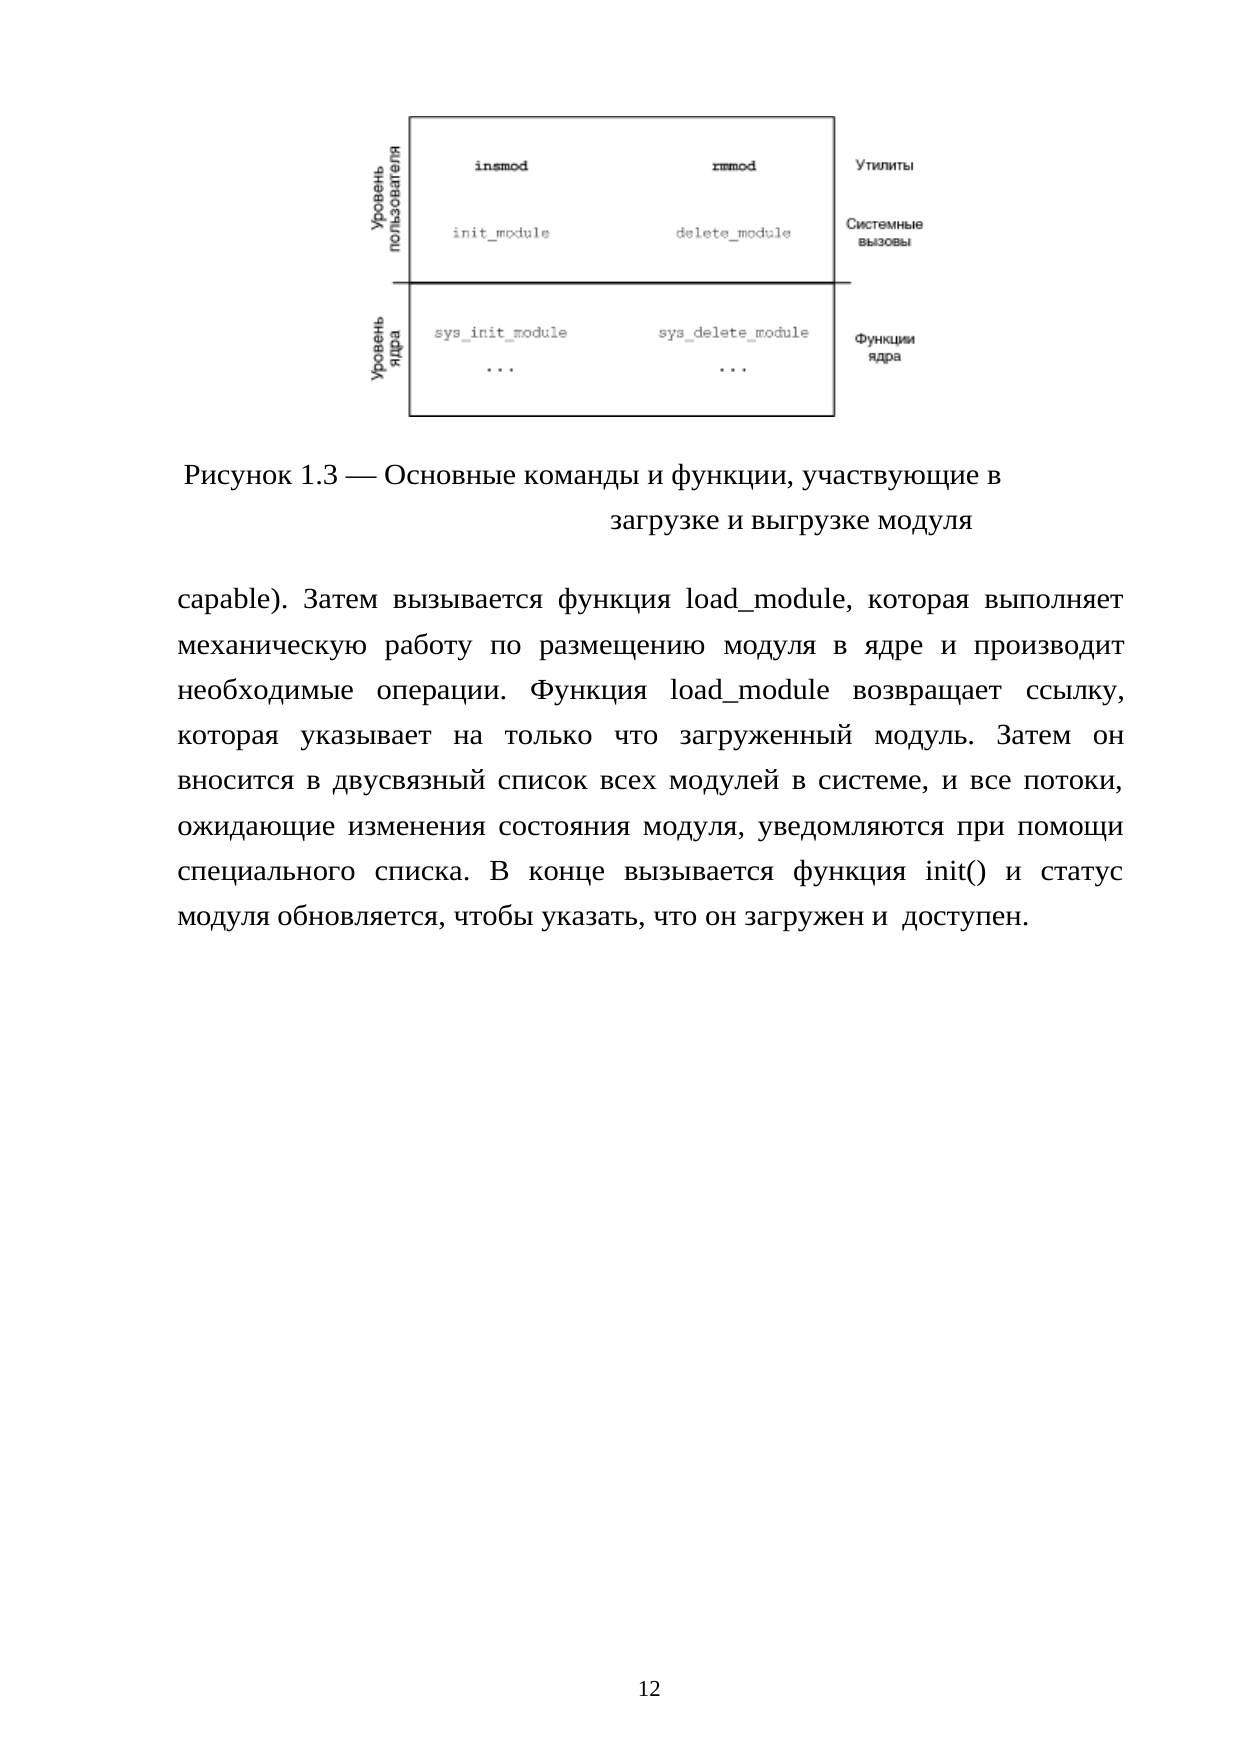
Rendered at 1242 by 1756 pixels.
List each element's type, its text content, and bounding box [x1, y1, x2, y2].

text загрузке и выгрузке модуля [610, 502, 1156, 536]
text capable). Затем вызывается функция load_module, которая выполняет механическую работу по размещению модуля в ядре и производит необходимые операции. Функция load_module возвращает ссылку, которая указывает на только что загруженный модуль. Затем он вносится в двусвязный список всех модулей в системе, и все потоки, ожидающие изменения состояния модуля, уведомляются при помощи специального списка. В конце вызывается функция init() и статус модуля обновляется, чтобы указать, что он загружен и доступен. [177, 582, 1124, 932]
picture [370, 116, 924, 417]
text Рисунок 1.3 — Основные команды и функции, участвующие в [183, 457, 1156, 490]
